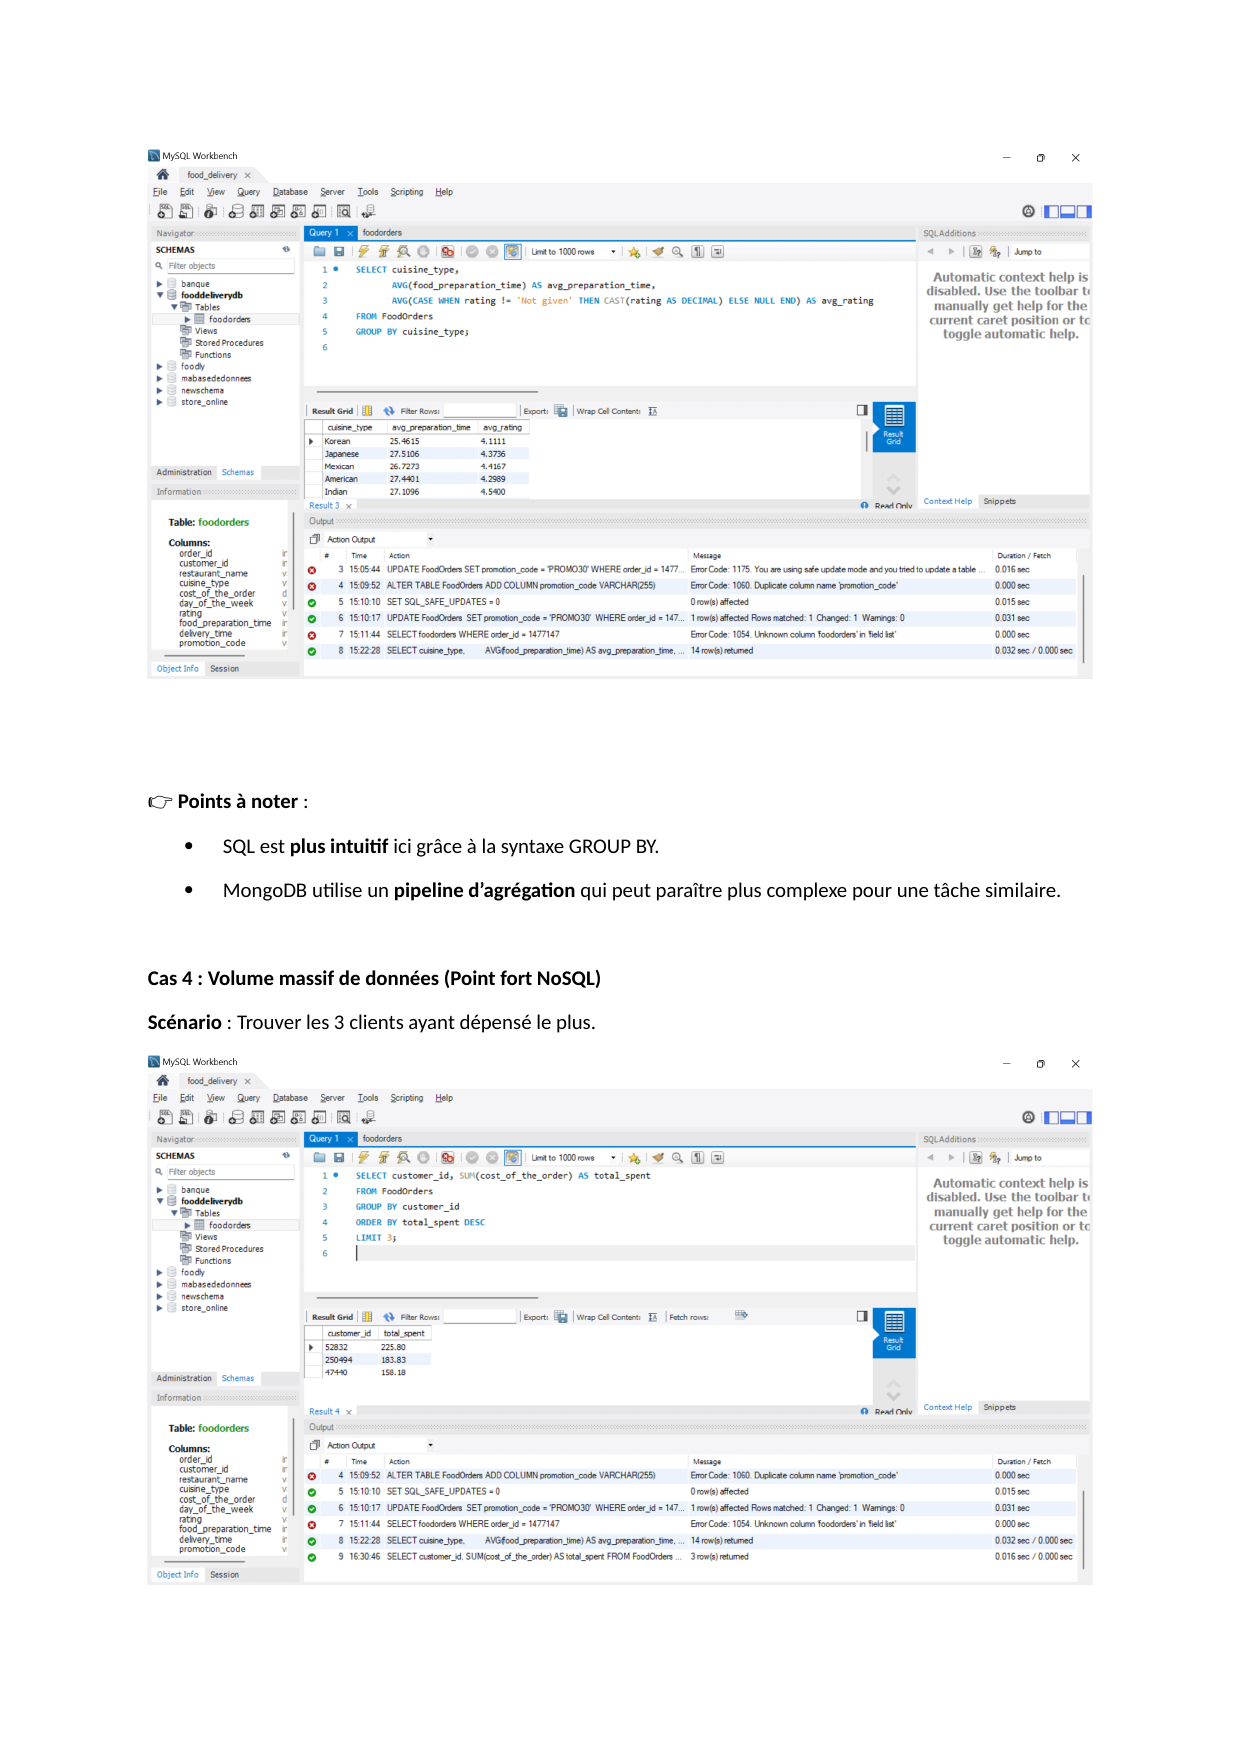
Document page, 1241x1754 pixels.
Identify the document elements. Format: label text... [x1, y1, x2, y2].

picture [147, 147, 1093, 679]
text Scénario : Trouver les 3 clients ayant dépensé le plus. [148, 1009, 1093, 1035]
picture [147, 1053, 1093, 1585]
text 👉 Points à noter : [148, 786, 1093, 814]
text Cas 4 : Volume massif de données (Point fort NoSQL) [148, 965, 1093, 991]
list SQL est plus intuitif ici grâce à la syntaxe GROUP BY. [185, 833, 1093, 859]
list MongoDB utilise un pipeline d’agrégation qui peut paraître plus complexe pour une tâche similaire. [185, 877, 1093, 903]
